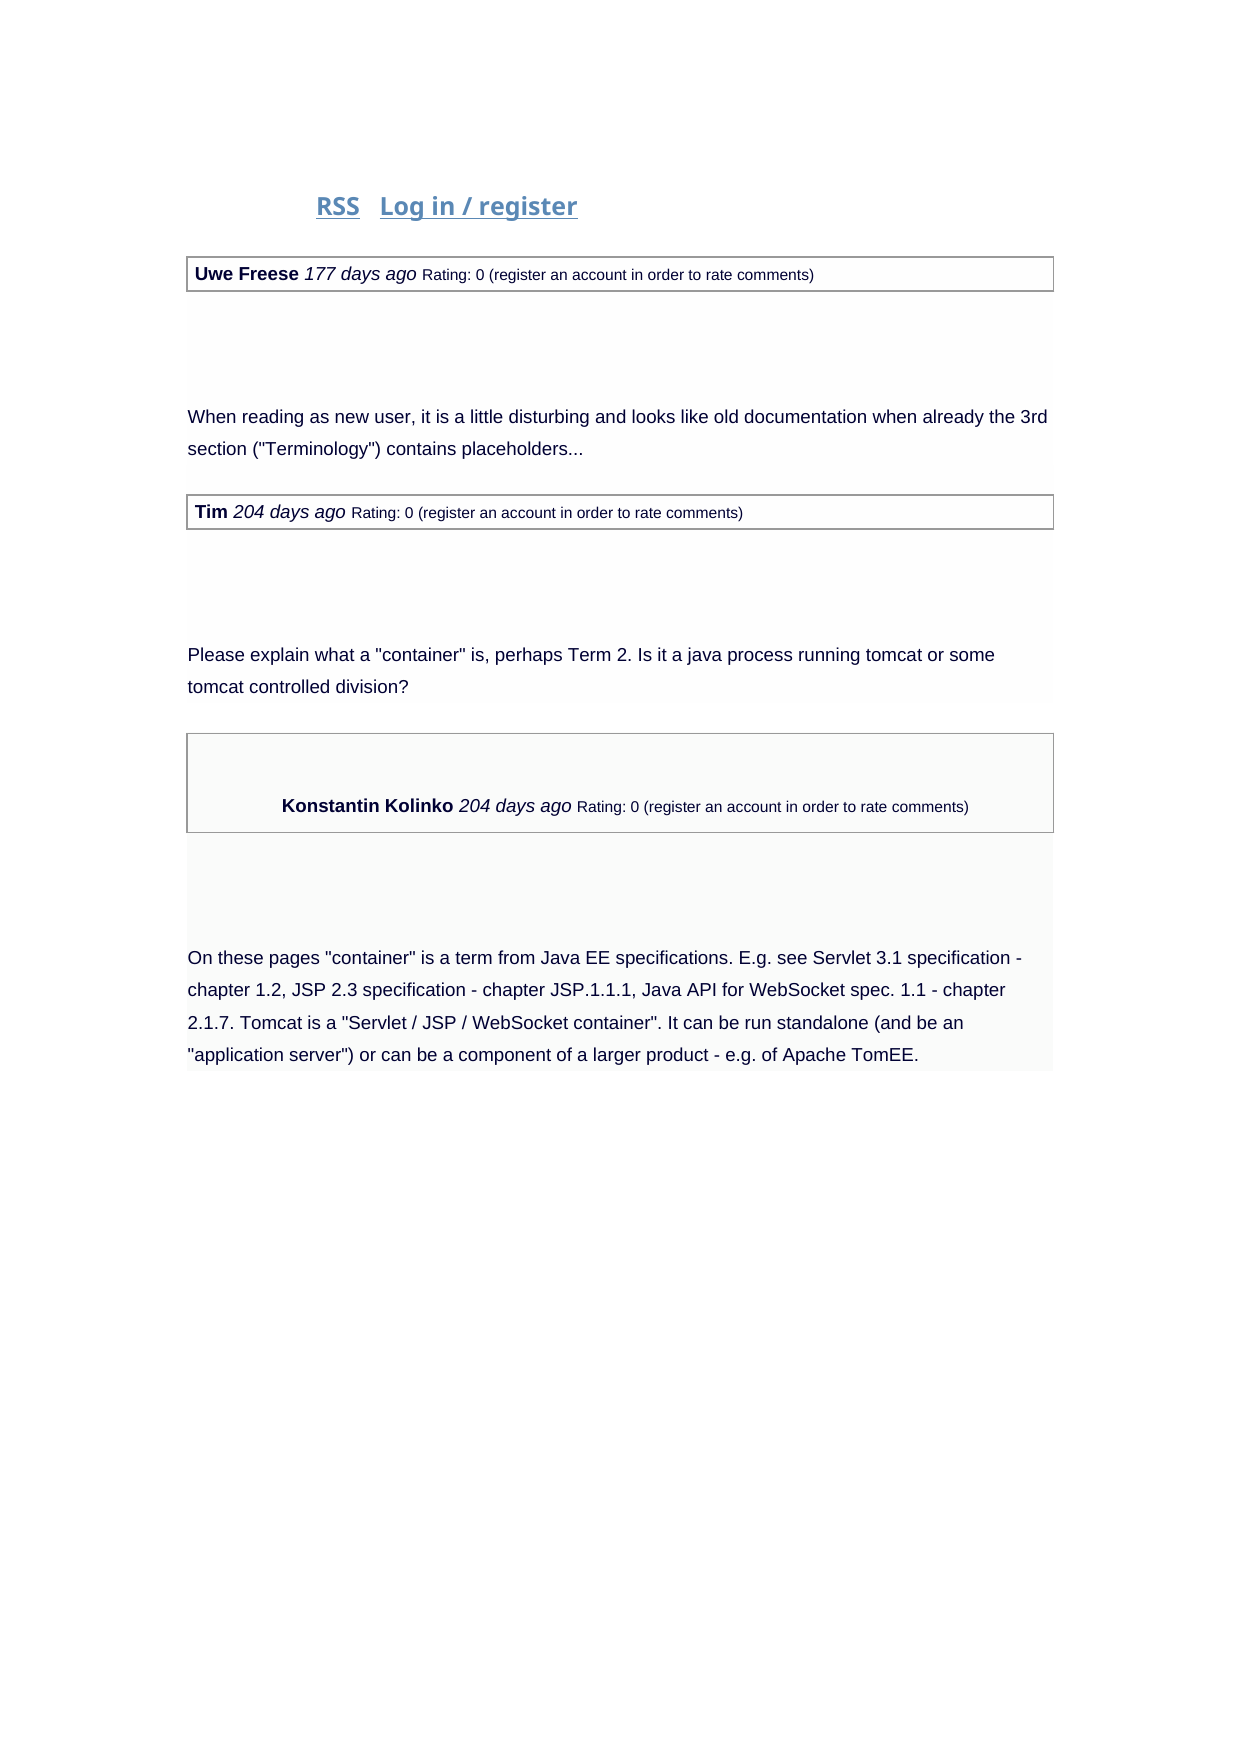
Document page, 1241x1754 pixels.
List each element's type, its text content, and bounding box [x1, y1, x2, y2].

text Uwe Freese 177 days ago Rating: 0 (register an account in order to rate comments) [188, 258, 1053, 290]
subtitle RSS Log in / register [187, 162, 1053, 227]
text Konstantin Kolinko 204 days ago Rating: 0 (register an account in order to rate comments) [188, 734, 1053, 832]
text Please explain what a "container" is, perhaps Term 2. Is it a java process running tomcat or some tomcat controlled division? [187, 638, 1053, 703]
text When reading as new user, it is a little disturbing and looks like old documentation when already the 3rd section ("Terminology") contains placeholders... [187, 400, 1053, 465]
text Tim 204 days ago Rating: 0 (register an account in order to rate comments) [188, 496, 1053, 528]
text On these pages "container" is a term from Java EE specifications. E.g. see Servlet 3.1 specification - chapter 1.2, JSP 2.3 specification - chapter JSP.1.1.1, Java API for WebSocket spec. 1.1 - chapter 2.1.7. Tomcat is a "Servlet / JSP / WebSocket container". It can be run standalone (and be an "application server") or can be a component of a larger product - e.g. of Apache TomEE. [187, 941, 1053, 1071]
